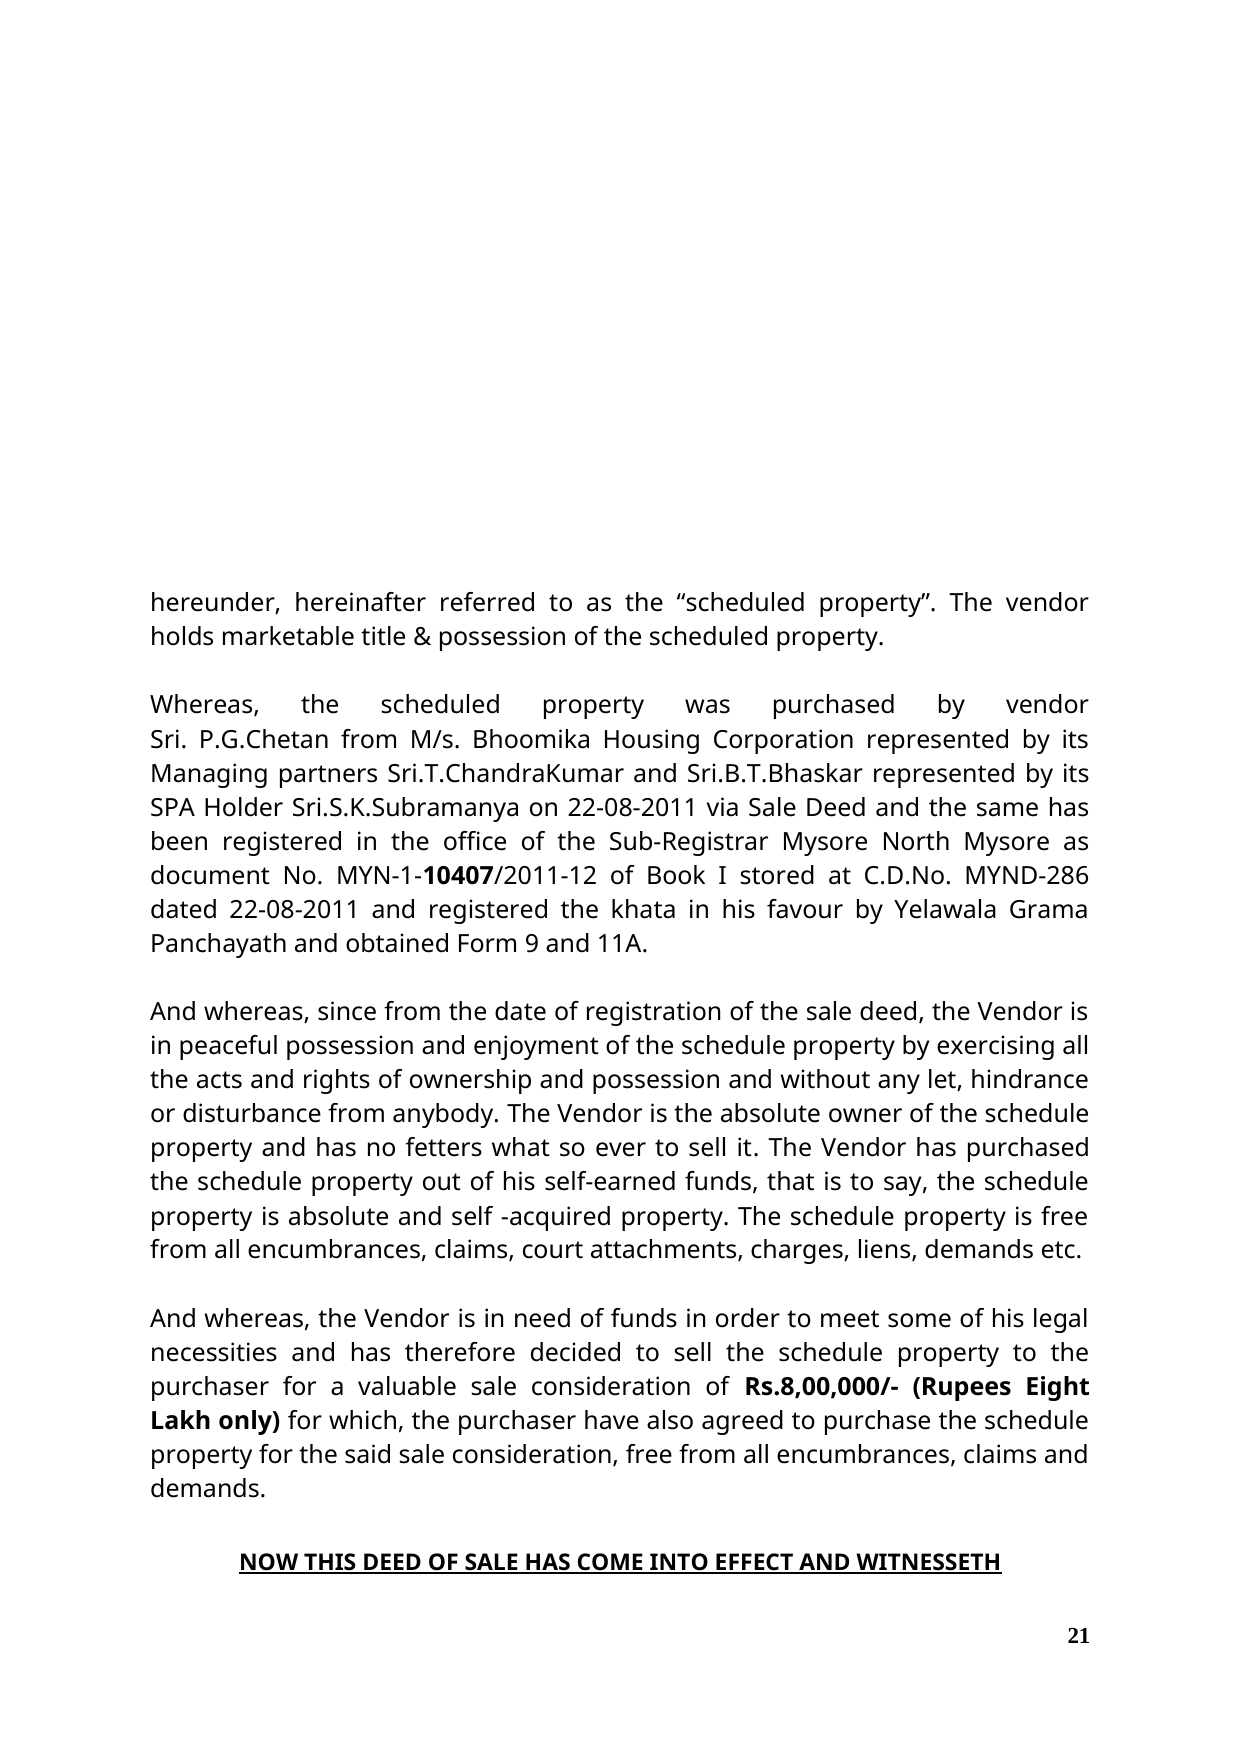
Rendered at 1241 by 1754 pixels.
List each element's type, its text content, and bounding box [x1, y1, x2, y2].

text Whereas, the scheduled property was purchased by vendor Sri. P.G.Chetan from M/s. Bhoomika Housing Corporation represented by its Managing partners Sri.T.ChandraKumar and Sri.B.T.Bhaskar represented by its SPA Holder Sri.S.K.Subramanya on 22-08-2011 via Sale Deed and the same has been registered in the office of the Sub-Registrar Mysore North Mysore as document No. MYN-1-10407/2011-12 of Book I stored at C.D.No. MYND-286 dated 22-08-2011 and registered the khata in his favour by Yelawala Grama Panchayath and obtained Form 9 and 11A. [150, 687, 1090, 960]
subtitle Now This Deed of Sale has come into effect and witnesseth [150, 1546, 1090, 1577]
text And whereas, since from the date of registration of the sale deed, the Vendor is in peaceful possession and enjoyment of the schedule property by exercising all the acts and rights of ownership and possession and without any let, hindrance or disturbance from anybody. The Vendor is the absolute owner of the schedule property and has no fetters what so ever to sell it. The Vendor has purchased the schedule property out of his self-earned funds, that is to say, the schedule property is absolute and self -acquired property. The schedule property is free from all encumbrances, claims, court attachments, charges, liens, demands etc. [150, 994, 1090, 1266]
text Whereas, the Vendor is the absolute owner and in possession of residential property bearing Site No. 16, and as per Yelawala Grama Panchayath records Property No. 408/16, Unique No.152200404162001093 formed out of Sy.Nos.59/2 measuring 1 acre 3 guntas, Sy.No.60/3 measuring 14 Guntas, Sy. No. 59/2 measuring 1 acre 03 guntas, Sy. No. 60/3 measuring 0-13 guntas, Sy. No. 59/2 measuring 1 acres 03 guntas, Sy. No. 60/3 measuring 0-14 guntas in all measuring 04 acres 10 guntas and the layout known as BHOOMIKA’S ROYALE HERITAGE GAARDEN situated at Mydanahalli Village, Yelawala Hobli, Mysore Taluk and District belonged to various predecessors-in-title have got the same converted to non- agricultural residential purposes by the Deputy Commissioner, Mysore District, Mysore, measuring East to West : 9.00 Mtrs, North to South : 15.00 Mtrs.,totally measuring 135.00 Sq.Mtrs morefully described in the schedule hereunder, hereinafter referred to as the “scheduled property”. The vendor holds marketable title & possession of the scheduled property. [150, 585, 1090, 653]
text And whereas, the Vendor is in need of funds in order to meet some of his legal necessities and has therefore decided to sell the schedule property to the purchaser for a valuable sale consideration of Rs.8,00,000/- (Rupees Eight Lakh only) for which, the purchaser have also agreed to purchase the schedule property for the said sale consideration, free from all encumbrances, claims and demands. [150, 1300, 1090, 1505]
